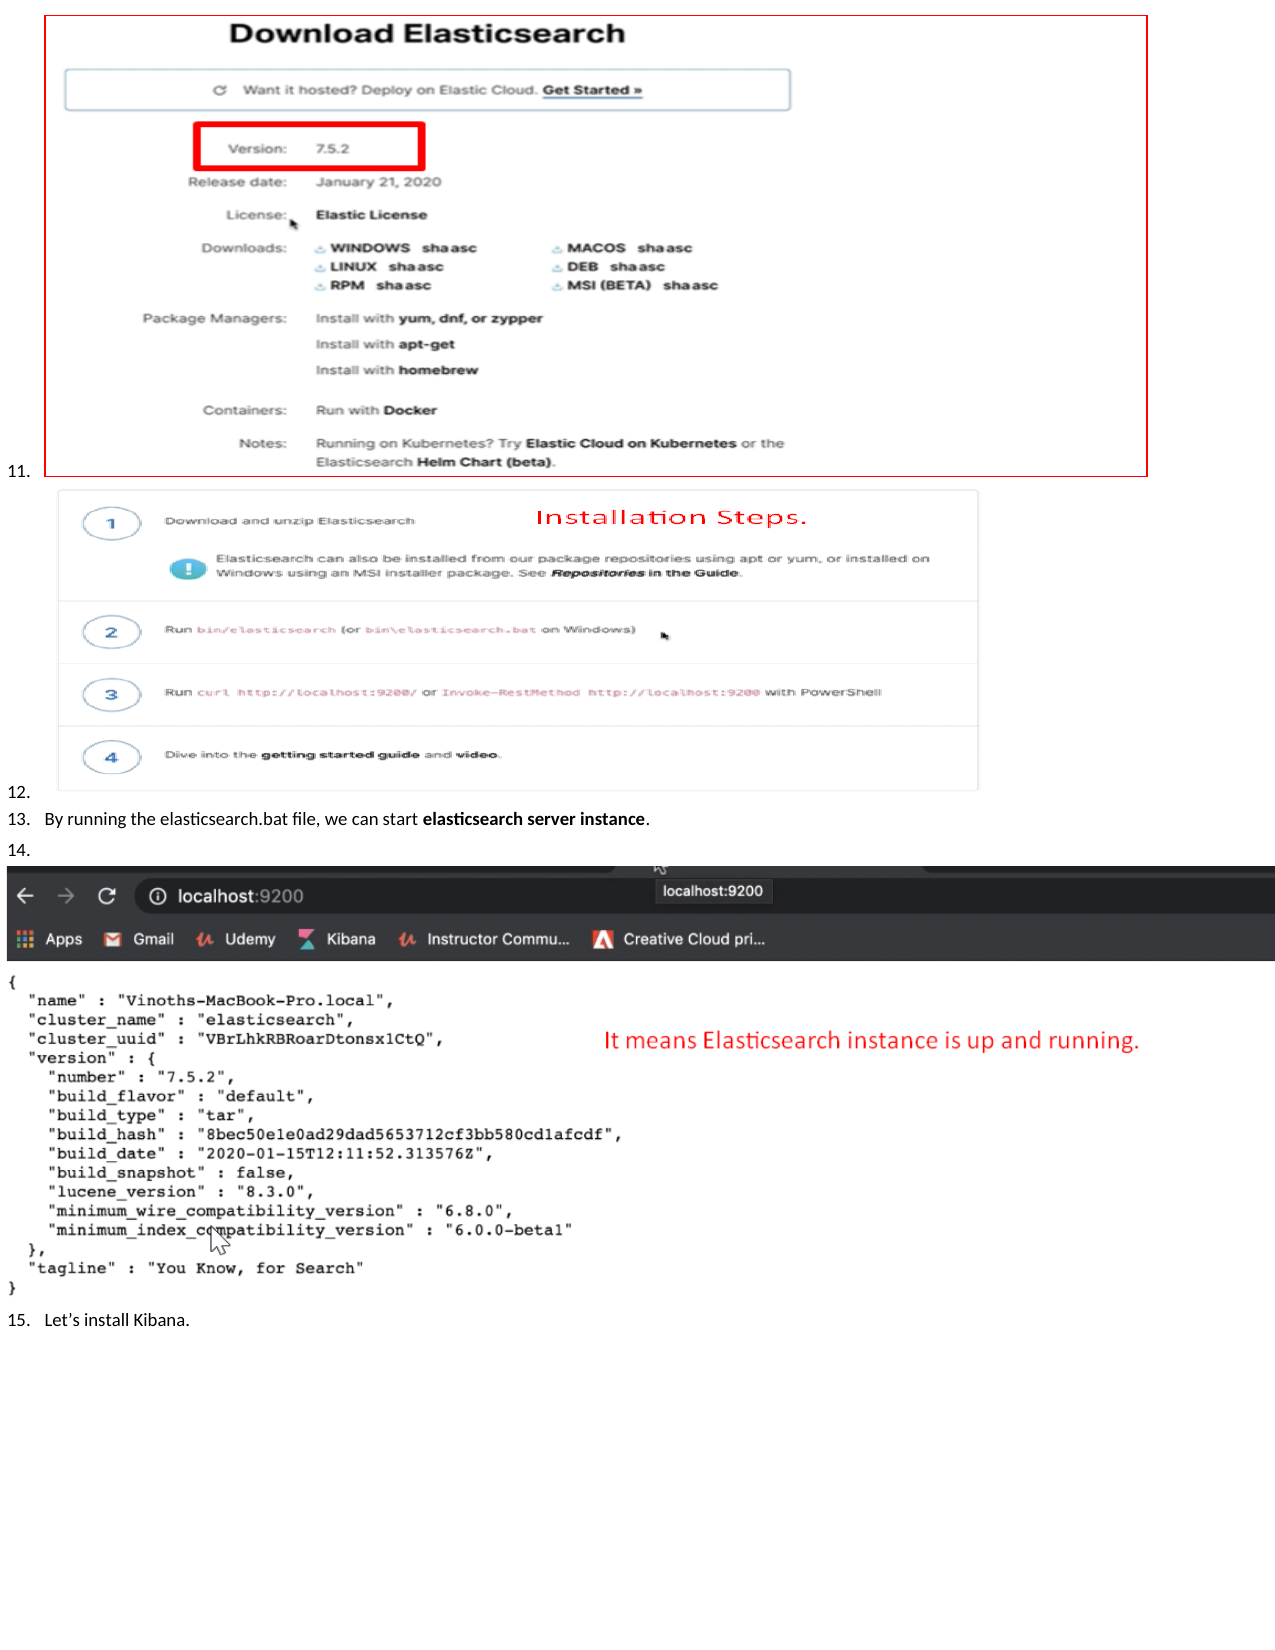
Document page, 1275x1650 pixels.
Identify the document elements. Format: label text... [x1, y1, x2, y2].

list By running the elasticsearch.bat file, we can start elasticsearch server instance. [7, 808, 1270, 831]
picture [6, 866, 1275, 1305]
picture [46, 16, 1146, 476]
picture [44, 486, 1199, 799]
list Let’s install Kibana. [7, 1308, 1270, 1331]
